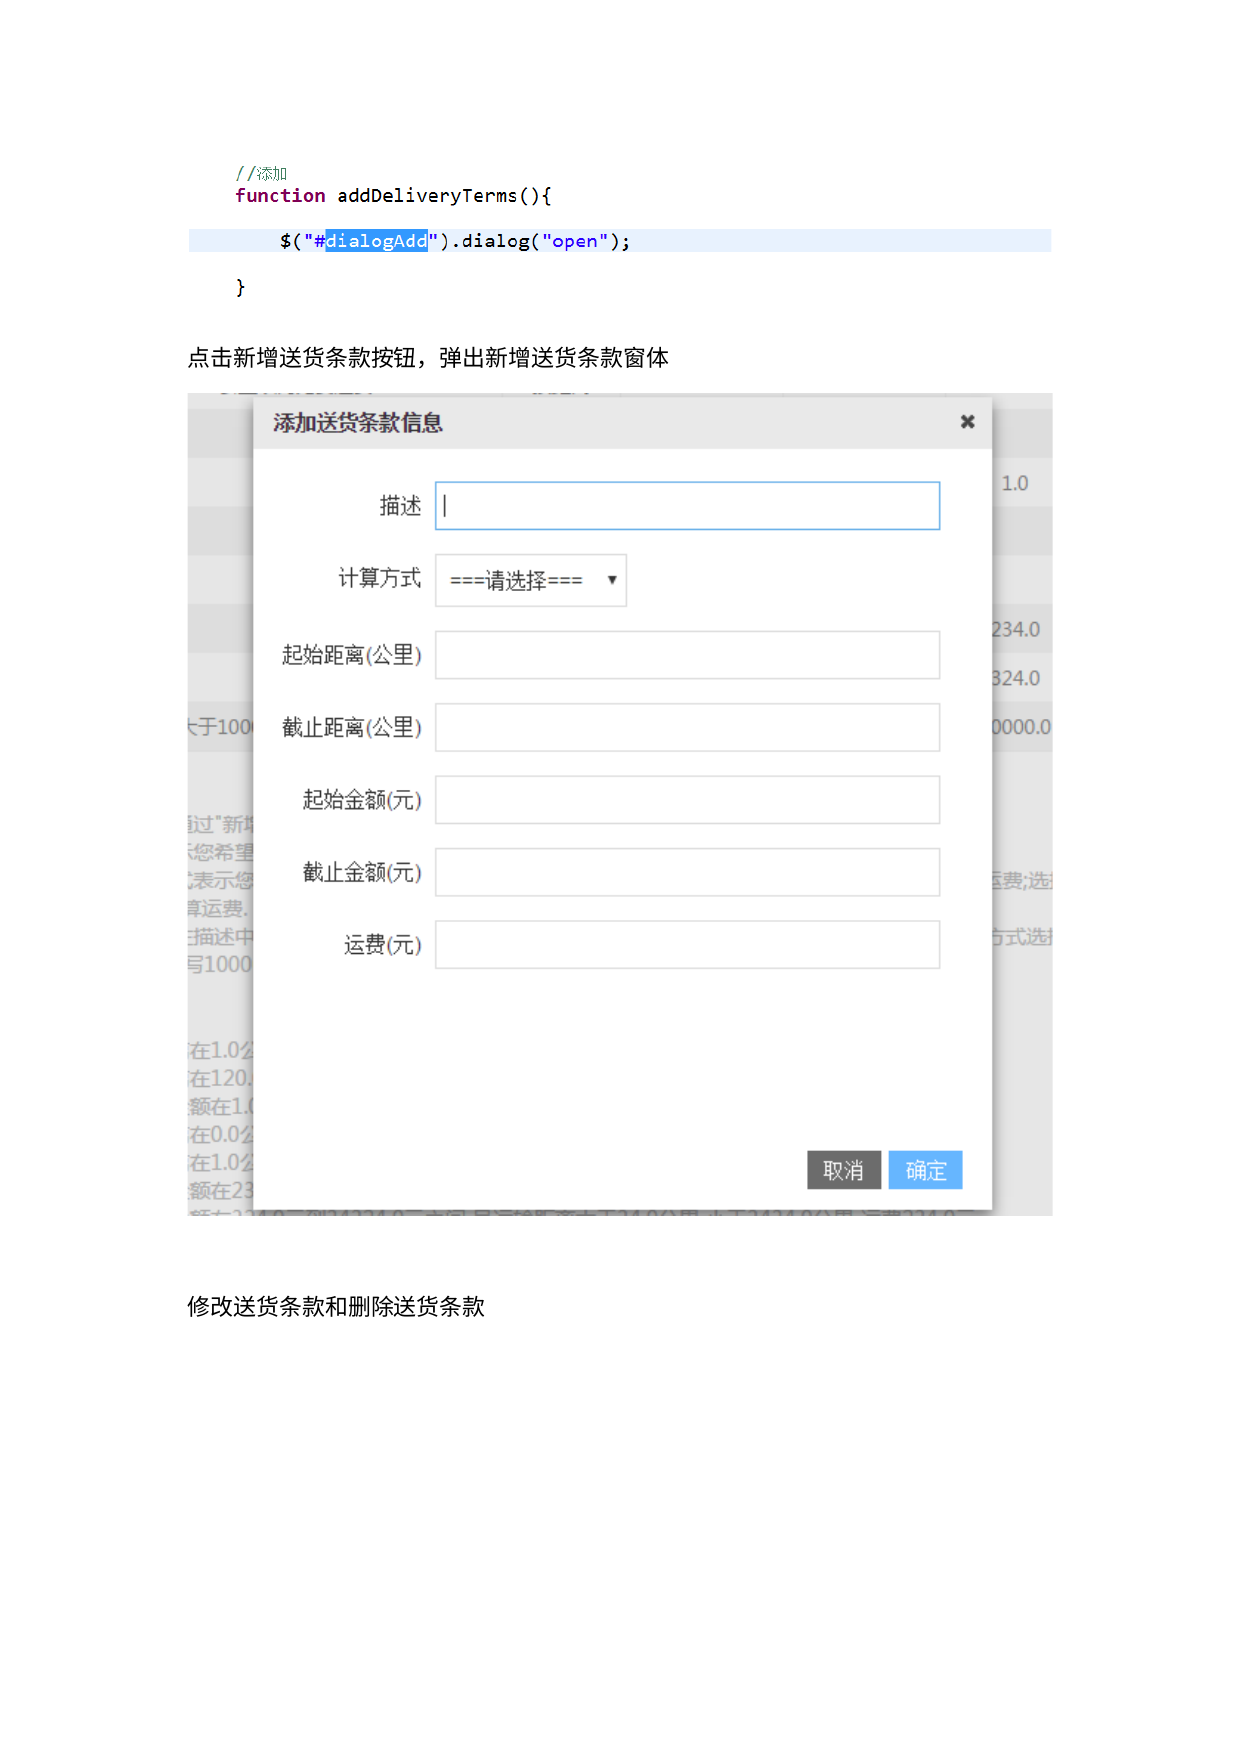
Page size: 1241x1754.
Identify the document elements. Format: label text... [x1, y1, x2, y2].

picture [187, 393, 1053, 1216]
picture [187, 150, 1052, 319]
text 修改送货条款和删除送货条款 [187, 1289, 1053, 1322]
text 点击新增送货条款按钮，弹出新增送货条款窗体 [187, 339, 1053, 373]
